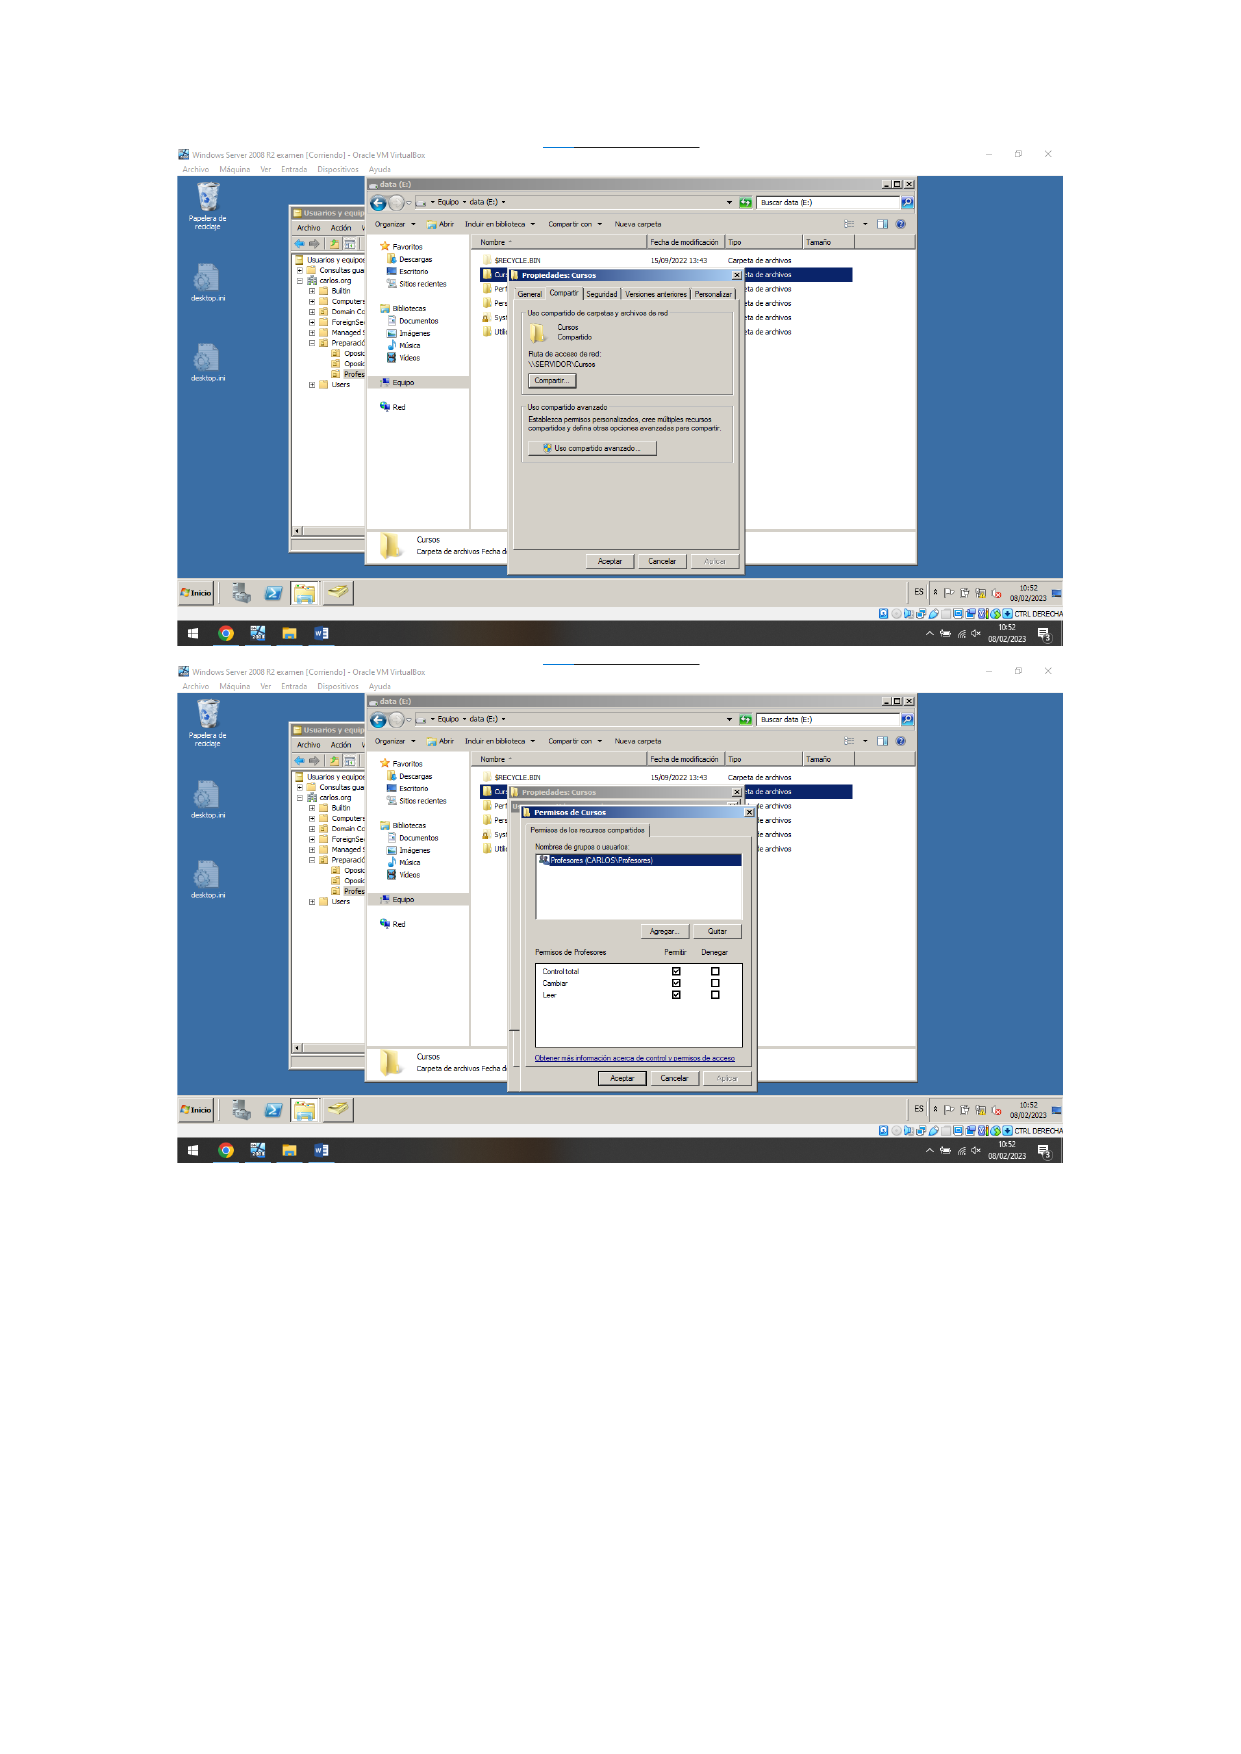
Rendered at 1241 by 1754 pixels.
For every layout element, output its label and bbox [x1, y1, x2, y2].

picture [177, 147, 1063, 646]
picture [177, 664, 1063, 1163]
